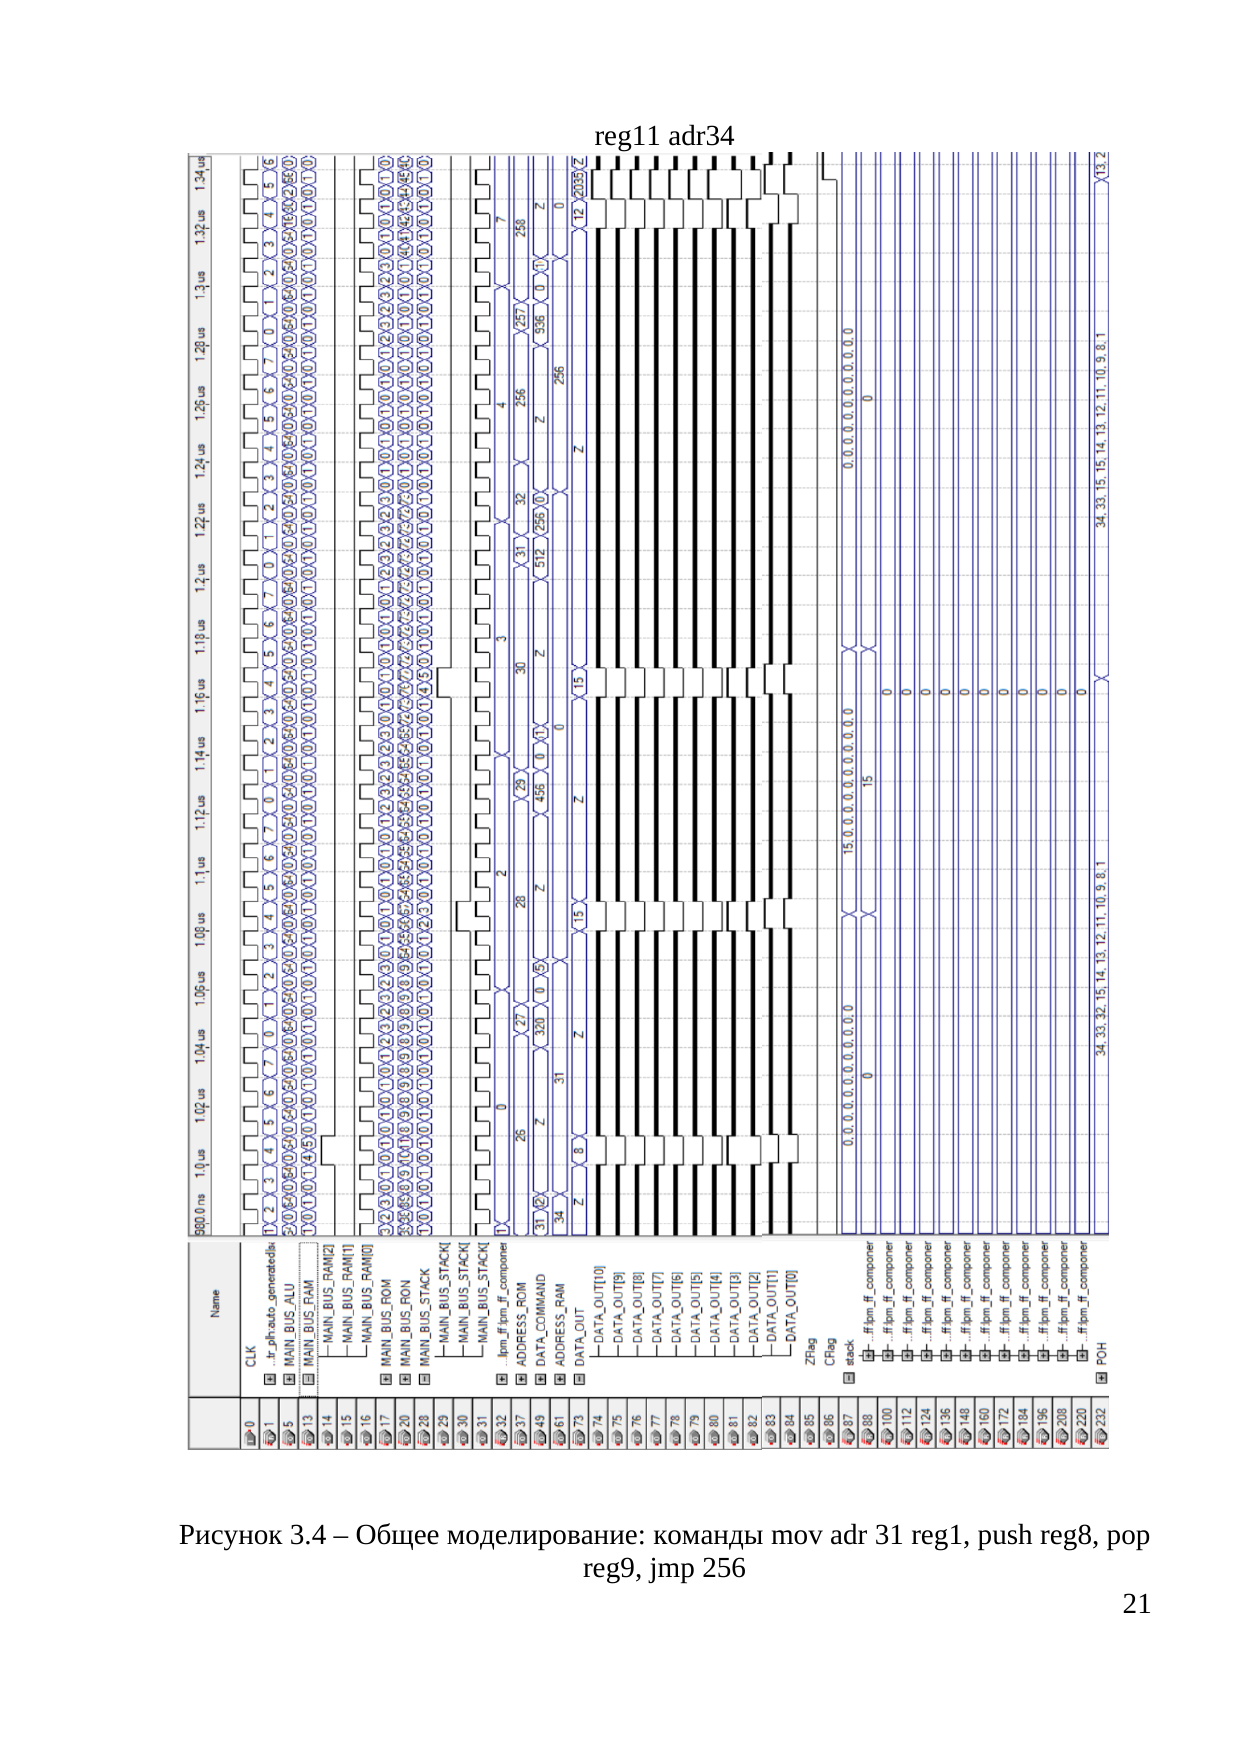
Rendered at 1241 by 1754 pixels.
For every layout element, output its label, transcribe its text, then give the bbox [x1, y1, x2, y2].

picture [188, 153, 1109, 1449]
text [177, 118, 1152, 152]
text Рисунок 3.4 – Общее моделирование: команды mov adr 31 reg1, push reg8, pop reg9, jmp 256 [177, 1517, 1152, 1584]
